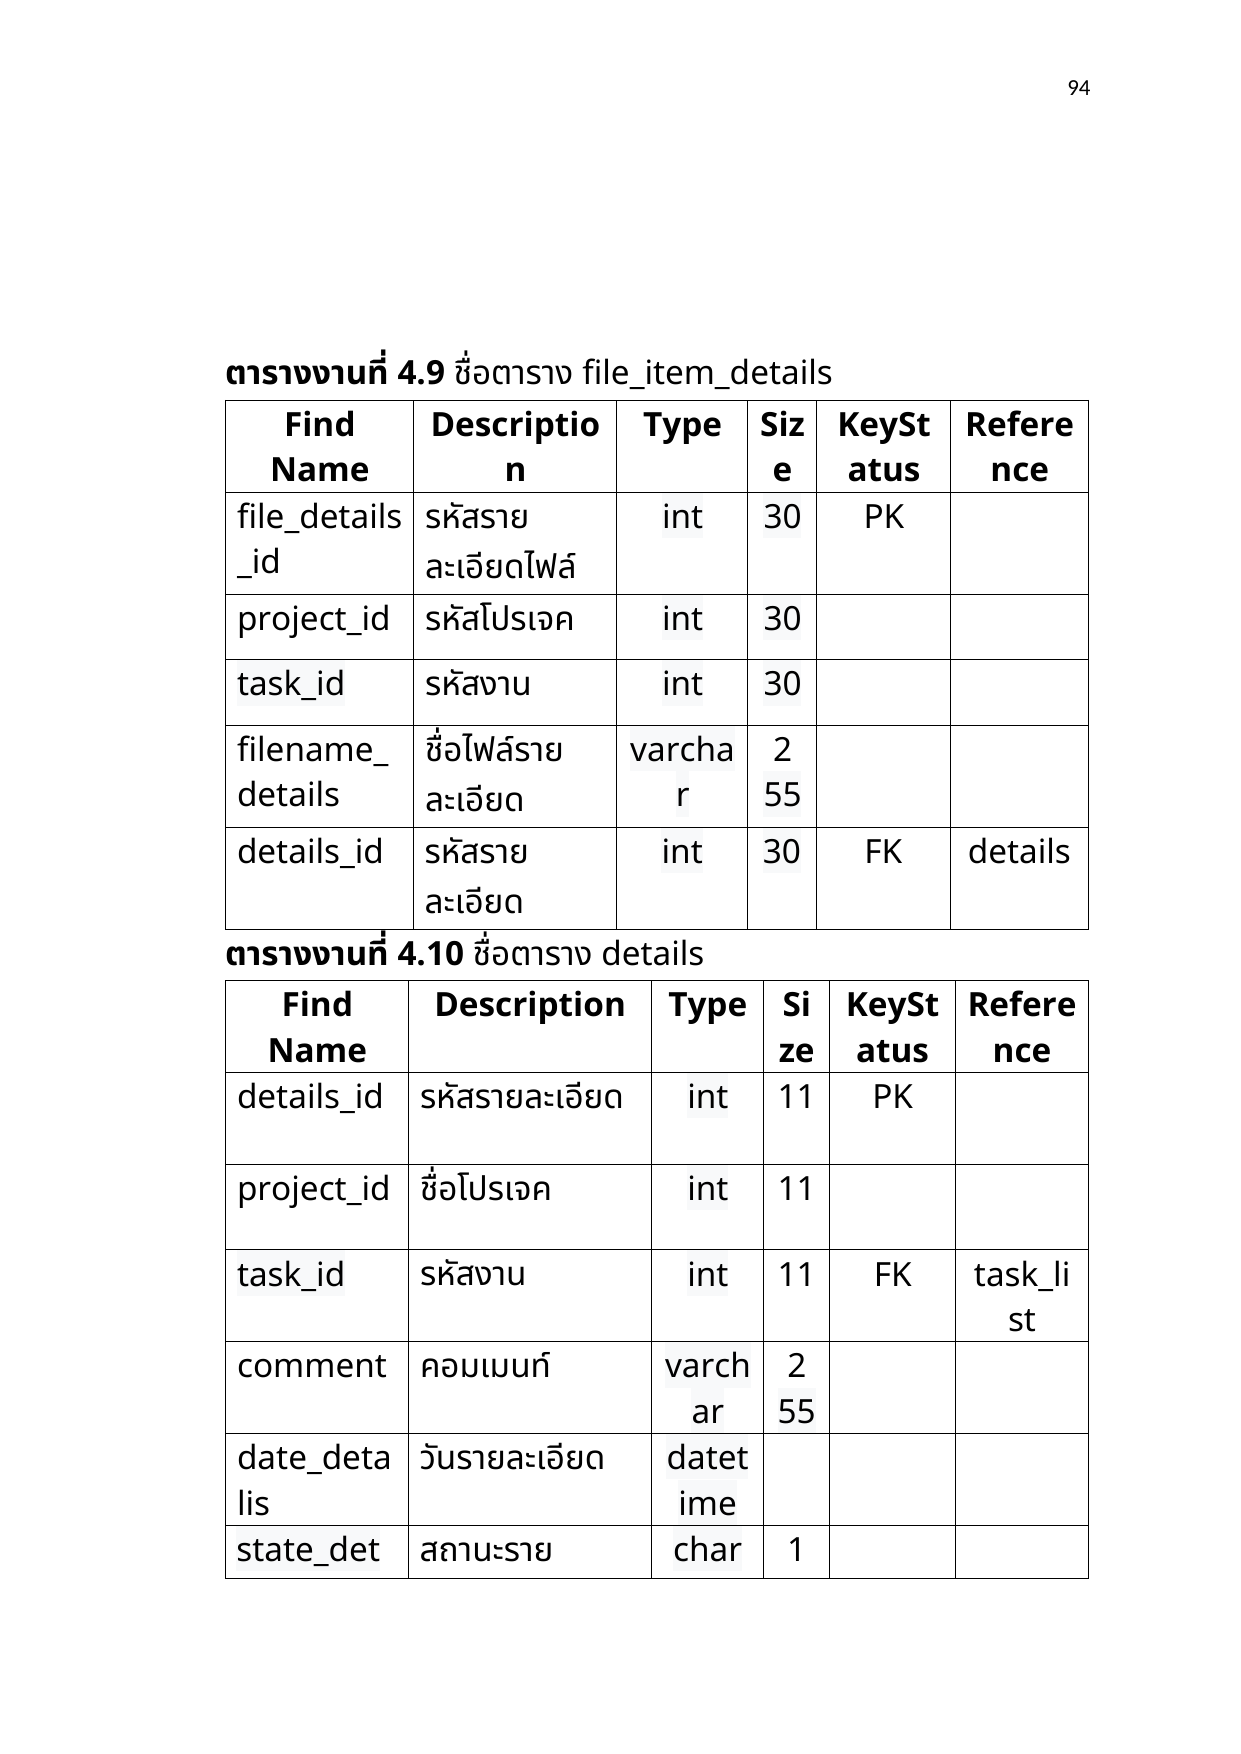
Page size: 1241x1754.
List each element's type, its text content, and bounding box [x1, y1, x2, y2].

table_cell รหัสงาน [409, 1250, 651, 1341]
table_cell char [652, 1526, 763, 1578]
table_cell ชื่อไฟล์รายละเอียด [414, 726, 616, 827]
table_cell int [652, 1250, 763, 1341]
table_cell filename_details [226, 726, 413, 827]
table_cell [764, 1434, 829, 1525]
table_cell PK [817, 493, 950, 593]
table_cell [951, 493, 1088, 593]
table_cell [956, 1526, 1088, 1578]
table_cell 30 [748, 493, 816, 593]
table_cell [817, 726, 950, 827]
table_cell 11 [764, 1073, 829, 1164]
table_cell [830, 1434, 955, 1525]
table_cell สถานะรายละเอียด [409, 1526, 651, 1578]
table_cell 11 [764, 1165, 829, 1249]
table_cell [817, 660, 950, 725]
table_cell [830, 1165, 955, 1249]
table_cell รหัสงาน [414, 660, 616, 725]
table_cell [951, 595, 1088, 659]
table_cell FK [830, 1250, 955, 1341]
table_cell task_list [956, 1250, 1088, 1341]
table_header Description [414, 401, 616, 492]
table_cell varchar [652, 1342, 691, 1433]
table_header KeyStatus [817, 401, 950, 492]
table_header KeyStatus [830, 981, 955, 1072]
table_header Size [748, 401, 816, 492]
table_cell task_id [226, 1250, 408, 1341]
table_header Find Name [226, 981, 408, 1072]
table_cell date_detalis [226, 1434, 408, 1525]
table_header Type [617, 401, 747, 492]
table_cell 11 [764, 1250, 829, 1341]
table_cell [830, 1526, 955, 1578]
table_cell รหัสรายละเอียด [409, 1073, 651, 1164]
table_header Type [652, 981, 763, 1072]
table_cell file_details_id [226, 493, 413, 593]
table_cell int [617, 493, 747, 593]
table_header Reference [956, 981, 1088, 1072]
text ตารางงานที่ 4.10 ชื่อตาราง details [225, 929, 1090, 980]
table_cell details [951, 828, 1088, 928]
table_cell 30 [748, 660, 816, 725]
table_cell คอมเมนท์ [409, 1342, 651, 1433]
table_header Find Name [226, 401, 413, 492]
table_cell int [652, 1073, 763, 1164]
table_cell [951, 726, 1088, 827]
table_cell int [652, 1165, 763, 1249]
table_cell [956, 1342, 1088, 1433]
table_cell [951, 660, 1088, 725]
table_cell รหัสรายละเอียด [414, 828, 616, 928]
table_cell 255 [764, 1342, 829, 1433]
table_cell project_id [226, 1165, 408, 1249]
table_cell [956, 1073, 1088, 1164]
table_cell comment [226, 1342, 408, 1433]
table_cell 1 [764, 1526, 829, 1578]
table_header Size [764, 981, 829, 1072]
table_cell int [617, 660, 747, 725]
table_cell int [617, 595, 747, 659]
table_cell project_id [226, 595, 413, 659]
table_cell PK [830, 1073, 955, 1164]
table_cell [956, 1434, 1088, 1525]
table_cell task_id [226, 660, 413, 725]
table_cell state_details [226, 1526, 408, 1578]
table_cell 30 [748, 595, 816, 659]
table_cell details_id [226, 828, 413, 928]
table_cell [830, 1342, 955, 1433]
table_cell [817, 595, 950, 659]
table_cell details_id [226, 1073, 408, 1164]
table_cell รหัสโปรเจค [414, 595, 616, 659]
table_cell [956, 1165, 1088, 1249]
table_cell varchar [617, 726, 747, 827]
text ตารางงานที่ 4.9 ชื่อตาราง file_item_details [225, 349, 1090, 400]
table_cell 30 [748, 828, 816, 928]
table_cell ชื่อโปรเจค [409, 1165, 651, 1249]
table_cell datetime [652, 1434, 763, 1525]
table_cell 255 [748, 726, 816, 827]
table_cell วันรายละเอียด [409, 1434, 651, 1525]
table_cell รหัสรายละเอียดไฟล์ [414, 493, 616, 593]
table_cell int [617, 828, 747, 928]
table_cell FK [817, 828, 950, 928]
table_header Reference [951, 401, 1088, 492]
table_cell varchar [724, 1342, 763, 1433]
table_header Description [409, 981, 651, 1072]
